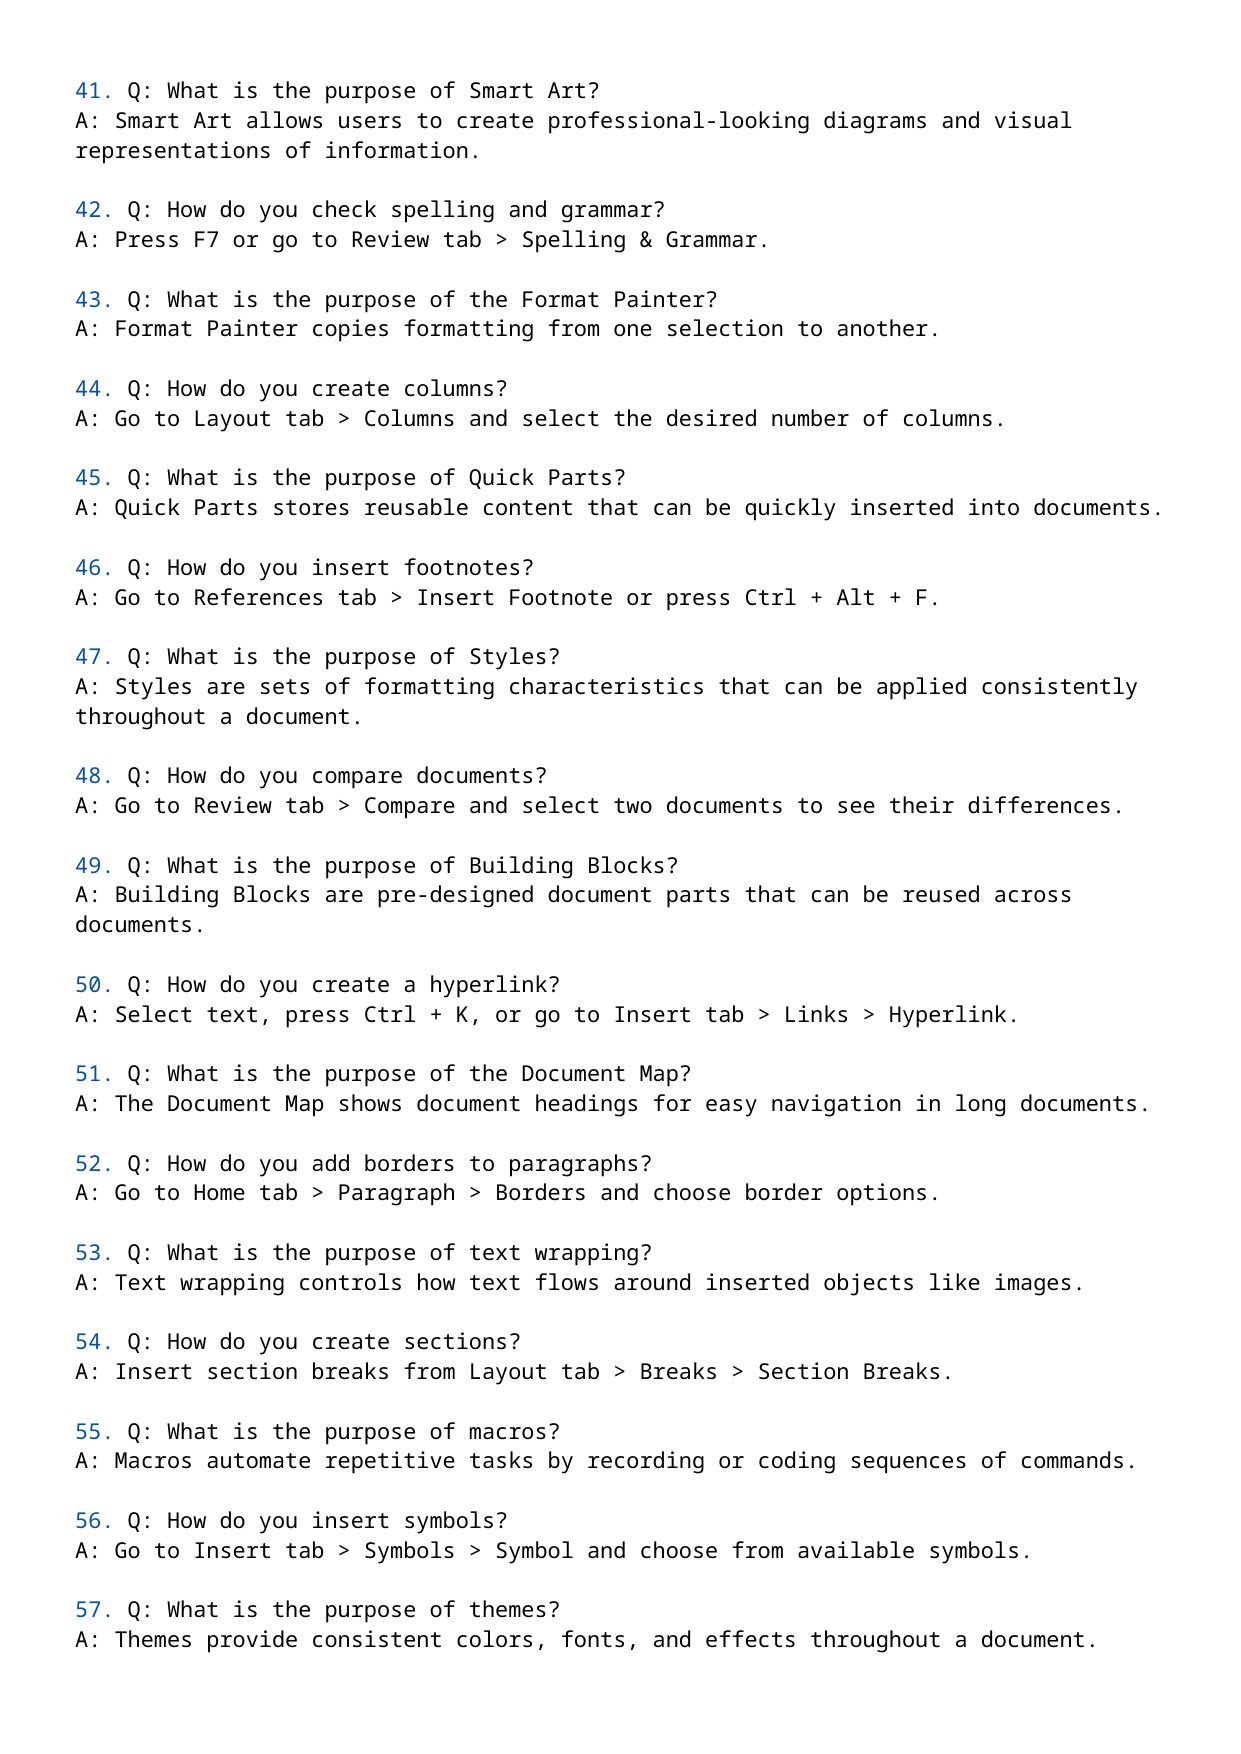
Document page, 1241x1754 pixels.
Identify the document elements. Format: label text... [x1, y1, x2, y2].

text 54. Q: How do you create sections? [75, 1326, 1165, 1356]
text 47. Q: What is the purpose of Styles? [75, 641, 1165, 671]
text 41. Q: What is the purpose of Smart Art? [75, 75, 1165, 105]
text 48. Q: How do you compare documents? [75, 760, 1165, 790]
text 53. Q: What is the purpose of text wrapping? [75, 1237, 1165, 1267]
text A: Styles are sets of formatting characteristics that can be applied consistently throughout a document. [75, 671, 1165, 730]
text A: Building Blocks are pre-designed document parts that can be reused across documents. [75, 879, 1165, 939]
text 42. Q: How do you check spelling and grammar? [75, 194, 1165, 224]
text A: Go to Review tab > Compare and select two documents to see their differences. [75, 790, 1165, 820]
text A: Go to Insert tab > Symbols > Symbol and choose from available symbols. [75, 1535, 1165, 1564]
text 55. Q: What is the purpose of macros? [75, 1416, 1165, 1445]
text A: Go to Layout tab > Columns and select the desired number of columns. [75, 403, 1165, 432]
text 43. Q: What is the purpose of the Format Painter? [75, 283, 1165, 313]
text 49. Q: What is the purpose of Building Blocks? [75, 849, 1165, 879]
text A: Text wrapping controls how text flows around inserted objects like images. [75, 1267, 1165, 1296]
text A: Smart Art allows users to create professional-looking diagrams and visual representations of information. [75, 105, 1165, 164]
text A: Press F7 or go to Review tab > Spelling & Grammar. [75, 224, 1165, 254]
text A: Go to Home tab > Paragraph > Borders and choose border options. [75, 1177, 1165, 1207]
text A: Themes provide consistent colors, fonts, and effects throughout a document. [75, 1624, 1165, 1654]
text 56. Q: How do you insert symbols? [75, 1505, 1165, 1535]
text A: Quick Parts stores reusable content that can be quickly inserted into documents. [75, 492, 1165, 522]
text A: Go to References tab > Insert Footnote or press Ctrl + Alt + F. [75, 581, 1165, 611]
text 57. Q: What is the purpose of themes? [75, 1594, 1165, 1624]
text 44. Q: How do you create columns? [75, 373, 1165, 403]
text 51. Q: What is the purpose of the Document Map? [75, 1058, 1165, 1088]
text 52. Q: How do you add borders to paragraphs? [75, 1147, 1165, 1177]
text A: Select text, press Ctrl + K, or go to Insert tab > Links > Hyperlink. [75, 998, 1165, 1028]
text 50. Q: How do you create a hyperlink? [75, 969, 1165, 998]
text 46. Q: How do you insert footnotes? [75, 552, 1165, 581]
text A: Macros automate repetitive tasks by recording or coding sequences of commands. [75, 1445, 1165, 1475]
text A: Insert section breaks from Layout tab > Breaks > Section Breaks. [75, 1356, 1165, 1386]
text A: The Document Map shows document headings for easy navigation in long documents. [75, 1088, 1165, 1118]
text A: Format Painter copies formatting from one selection to another. [75, 313, 1165, 343]
text 45. Q: What is the purpose of Quick Parts? [75, 462, 1165, 492]
